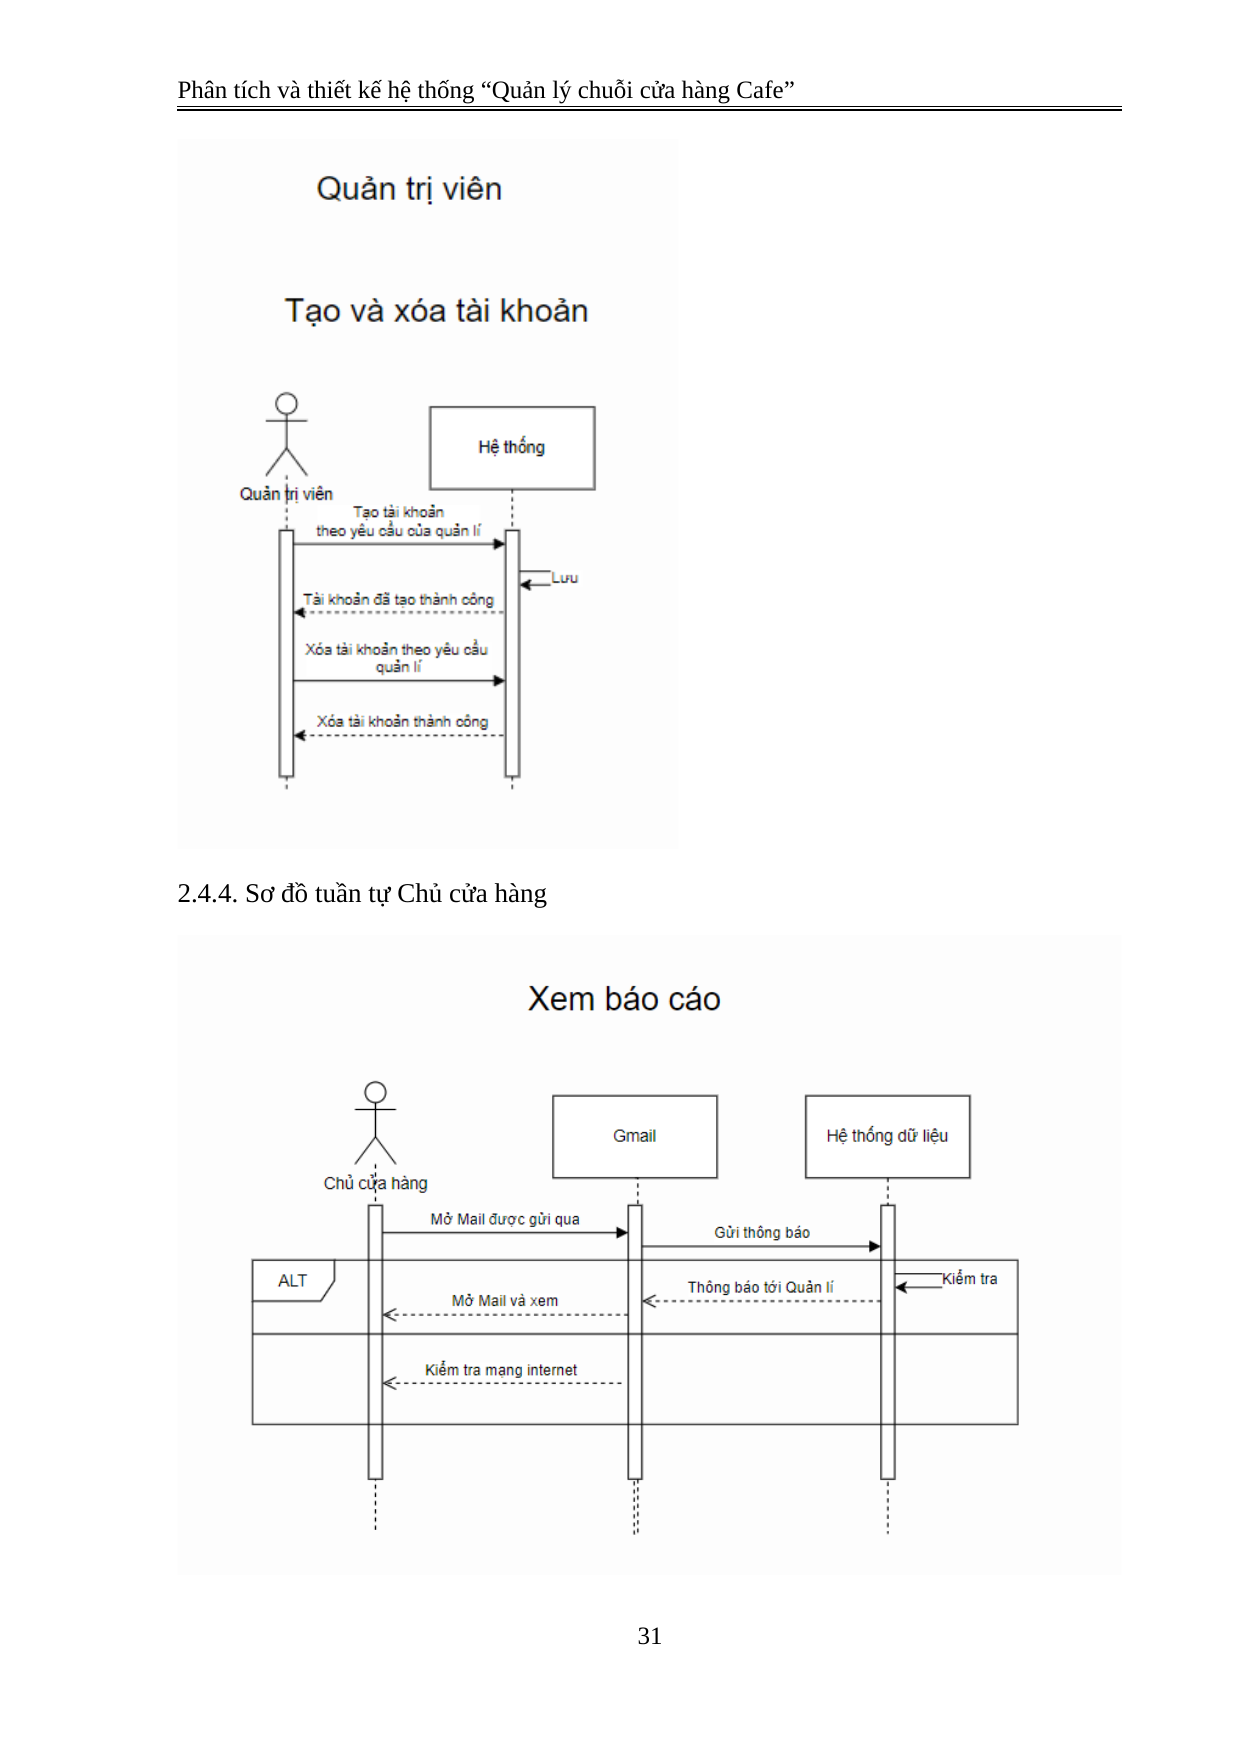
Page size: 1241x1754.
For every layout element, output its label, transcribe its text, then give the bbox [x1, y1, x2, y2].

picture [177, 935, 1122, 1575]
picture [177, 139, 679, 849]
text 2.4.4. Sơ đồ tuần tự Chủ cửa hàng [177, 877, 1122, 908]
